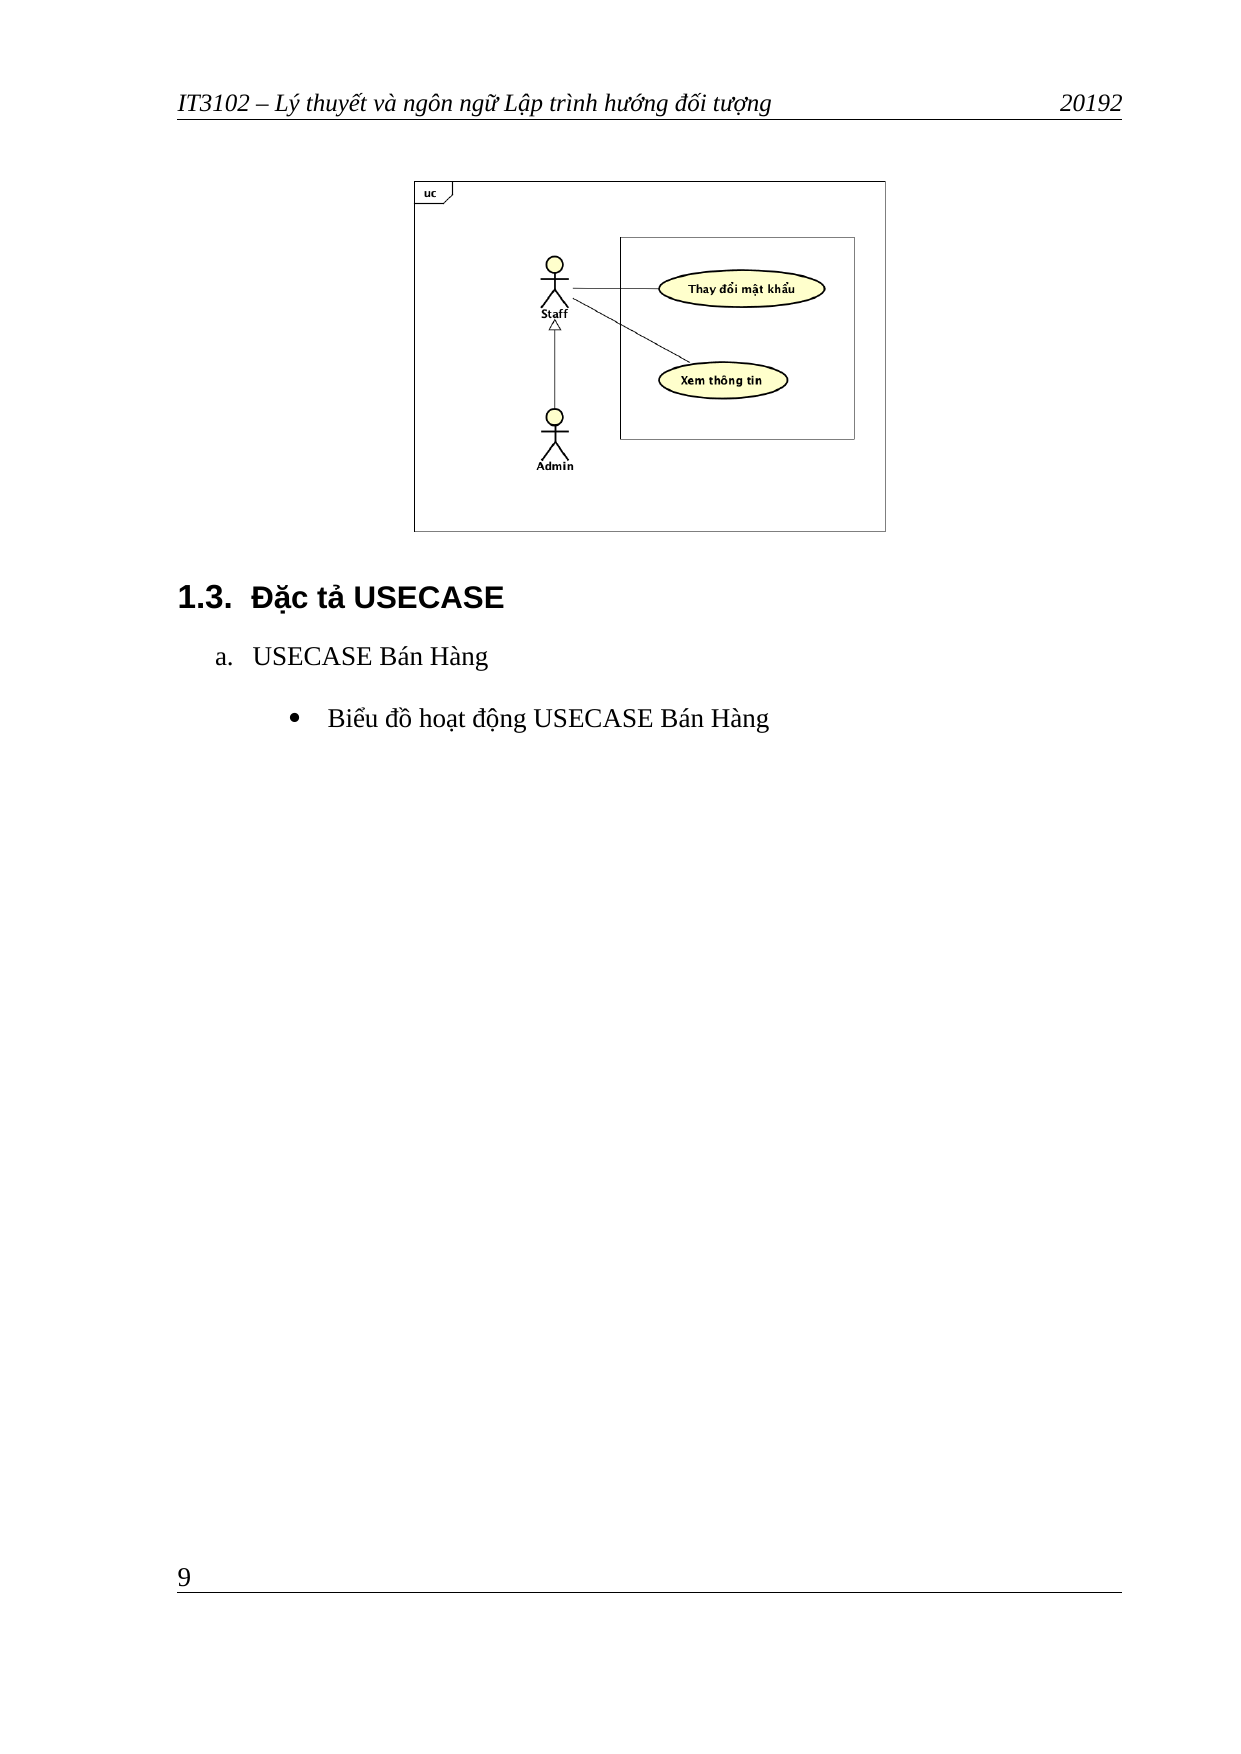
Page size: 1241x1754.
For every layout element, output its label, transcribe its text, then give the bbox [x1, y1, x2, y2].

list USECASE Bán Hàng [215, 640, 1122, 671]
picture [406, 172, 894, 540]
subtitle Đặc tả USECASE [177, 577, 1122, 615]
list Biểu đồ hoạt động USECASE Bán Hàng [290, 703, 1122, 734]
